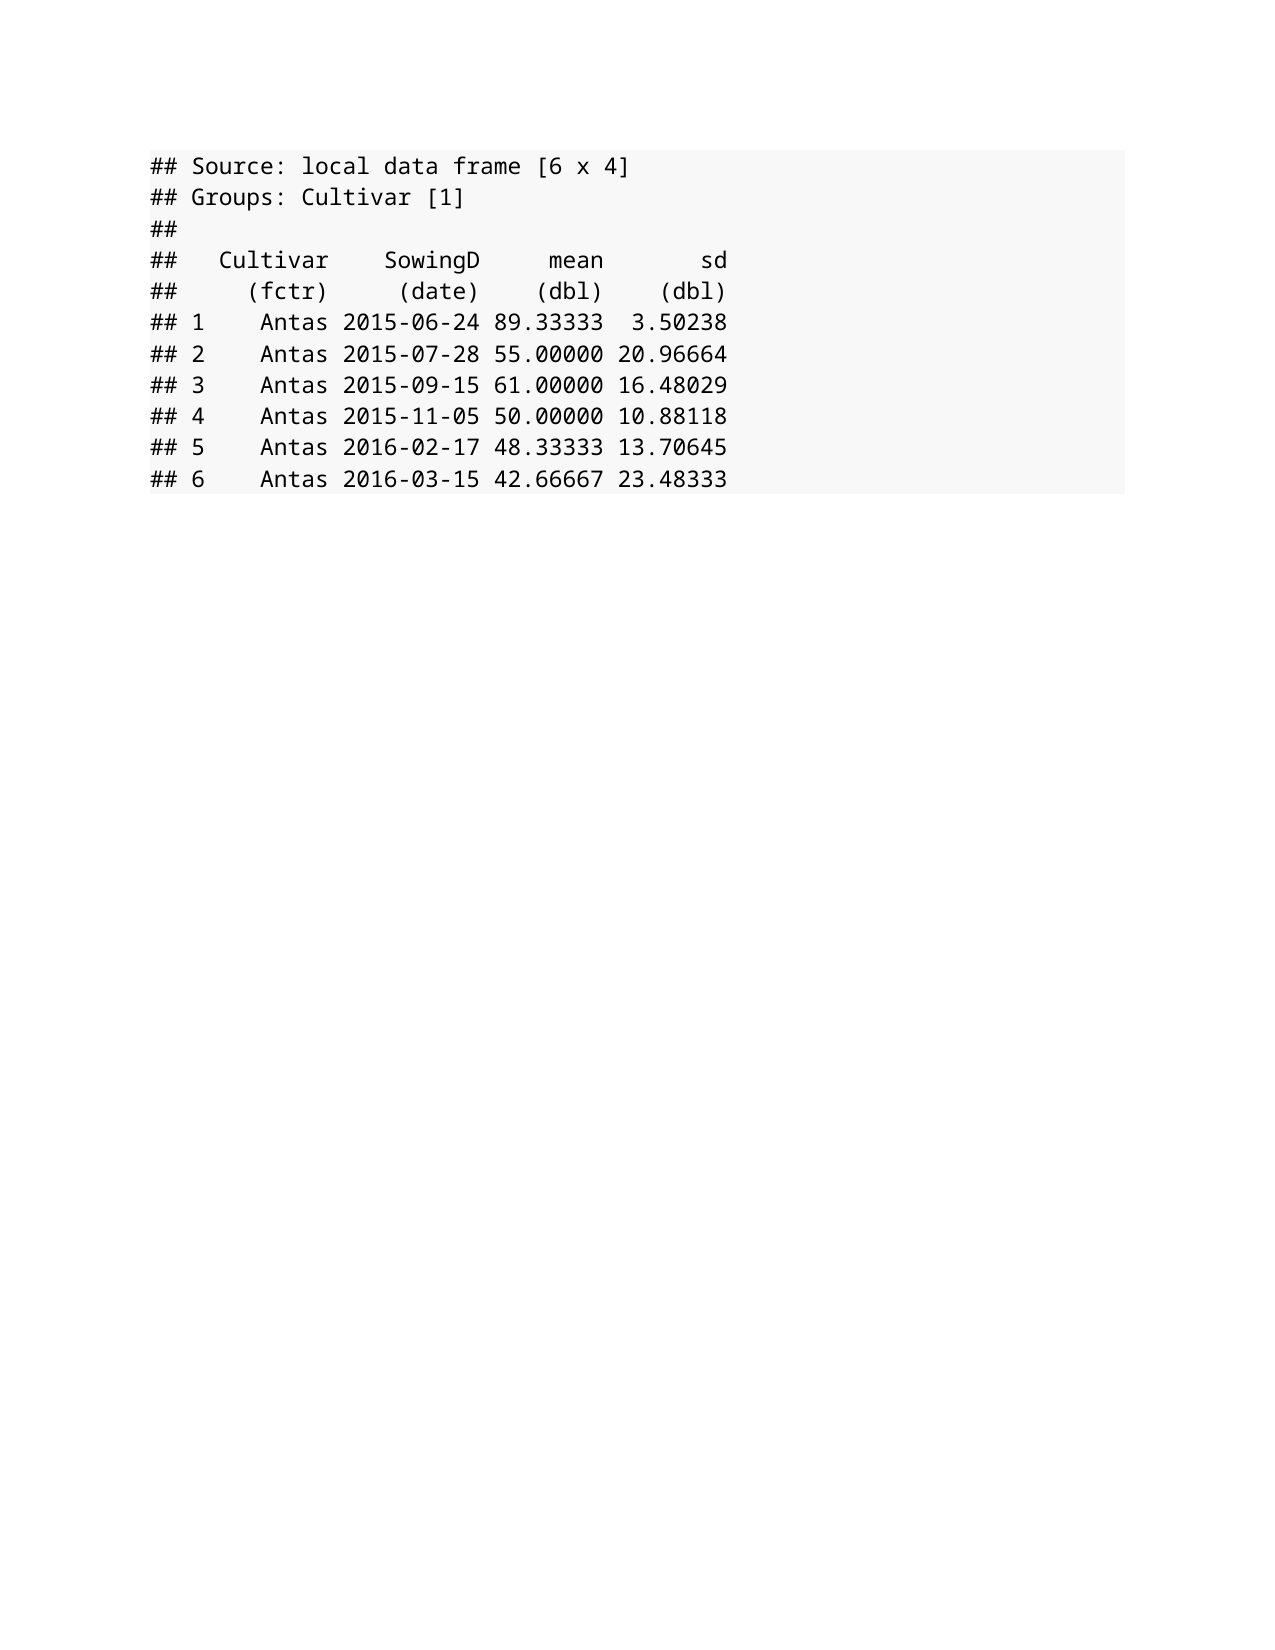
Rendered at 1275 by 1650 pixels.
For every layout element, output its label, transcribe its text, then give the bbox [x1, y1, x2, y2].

text ## Source: local data frame [6 x 4] ## Groups: Cultivar [1] ## ## Cultivar SowingD mean sd ## (fctr) (date) (dbl) (dbl) ## 1 Antas 2015-06-24 89.33333 3.50238 ## 2 Antas 2015-07-28 55.00000 20.96664 ## 3 Antas 2015-09-15 61.00000 16.48029 ## 4 Antas 2015-11-05 50.00000 10.88118 ## 5 Antas 2016-02-17 48.33333 13.70645 ## 6 Antas 2016-03-15 42.66667 23.48333 [150, 150, 1125, 494]
